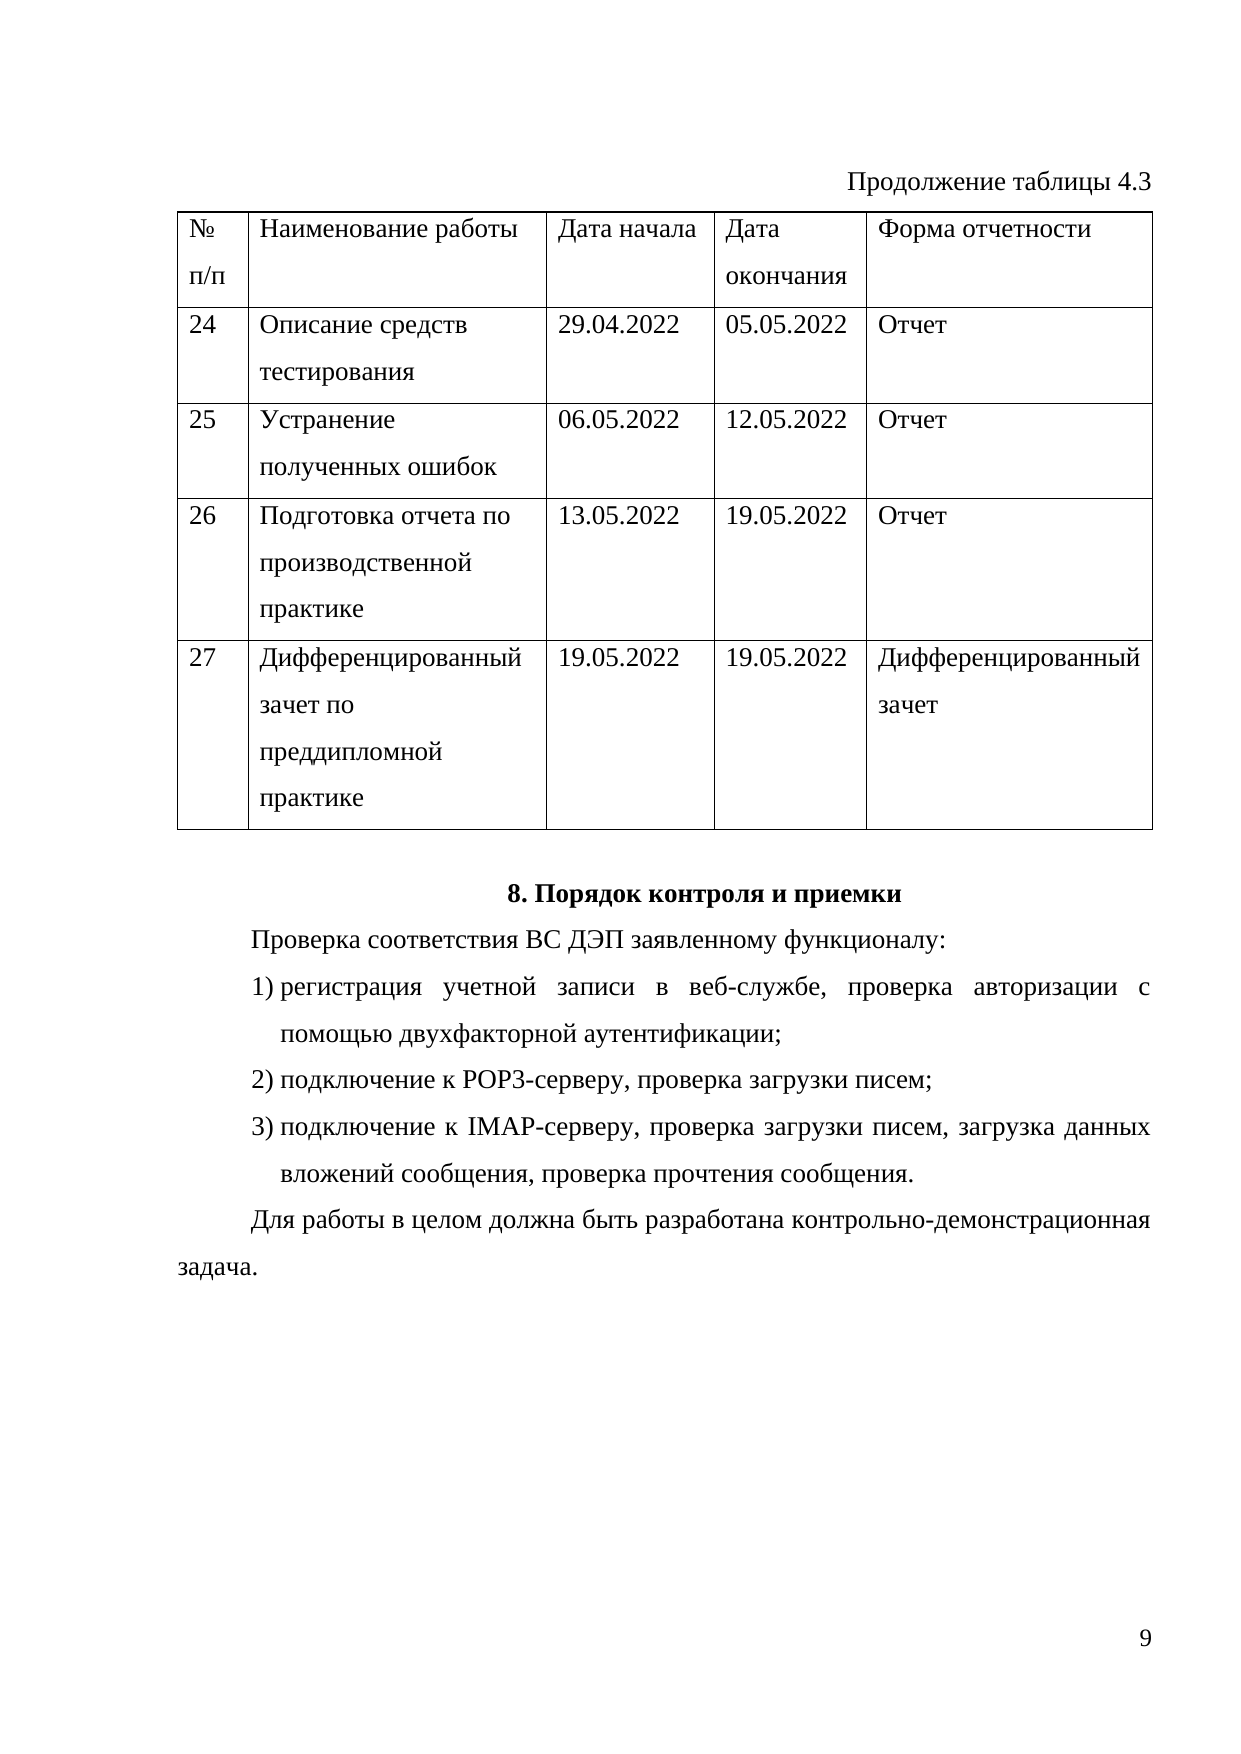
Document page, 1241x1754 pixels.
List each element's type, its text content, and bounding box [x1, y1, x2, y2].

text Проверка соответствия ВС ДЭП заявленному функционалу: [177, 923, 1152, 954]
table_cell Описание средств тестирования [249, 308, 546, 402]
table_header Дата начала [547, 213, 714, 307]
list подключение к IMAP-серверу, проверка загрузки писем, загрузка данных вложений сообщения, проверка прочтения сообщения. [251, 1110, 1152, 1188]
table_header Форма отчетности [867, 213, 1152, 307]
text 8. Порядок контроля и приемки [177, 877, 1152, 908]
list регистрация учетной записи в веб-службе, проверка авторизации с помощью двухфакторной аутентификации; [251, 970, 1152, 1048]
table_cell 29.04.2022 [547, 308, 714, 402]
table_header № п/п [178, 213, 248, 307]
table_cell Устранение полученных ошибок [249, 404, 546, 498]
table_cell 05.05.2022 [715, 308, 866, 402]
list подключение к POP3-серверу, проверка загрузки писем; [251, 1063, 1152, 1094]
table_cell Дифференцированный зачет [867, 641, 1152, 829]
table_cell Дифференцированный зачет по преддипломной практике [249, 641, 546, 829]
table_cell 19.05.2022 [715, 641, 866, 829]
text Для работы в целом должна быть разработана контрольно-демонстрационная задача. [177, 1203, 1152, 1281]
table_cell 06.05.2022 [547, 404, 714, 498]
table_cell 12.05.2022 [715, 404, 866, 498]
table_cell 26 [178, 499, 248, 640]
table_cell 24 [178, 308, 248, 402]
table_cell 19.05.2022 [547, 641, 714, 829]
table_cell Отчет [867, 404, 1152, 498]
table_header Наименование работы [249, 213, 546, 307]
table_cell 27 [178, 641, 248, 829]
table_cell Подготовка отчета по производственной практике [249, 499, 546, 640]
table_cell 13.05.2022 [547, 499, 714, 640]
text Продолжение таблицы 4.3 [177, 165, 1152, 196]
table_header Дата окончания [715, 213, 866, 307]
table_cell Отчет [867, 499, 1152, 640]
table_cell 25 [178, 404, 248, 498]
table_cell 19.05.2022 [715, 499, 866, 640]
table_cell Отчет [867, 308, 1152, 402]
